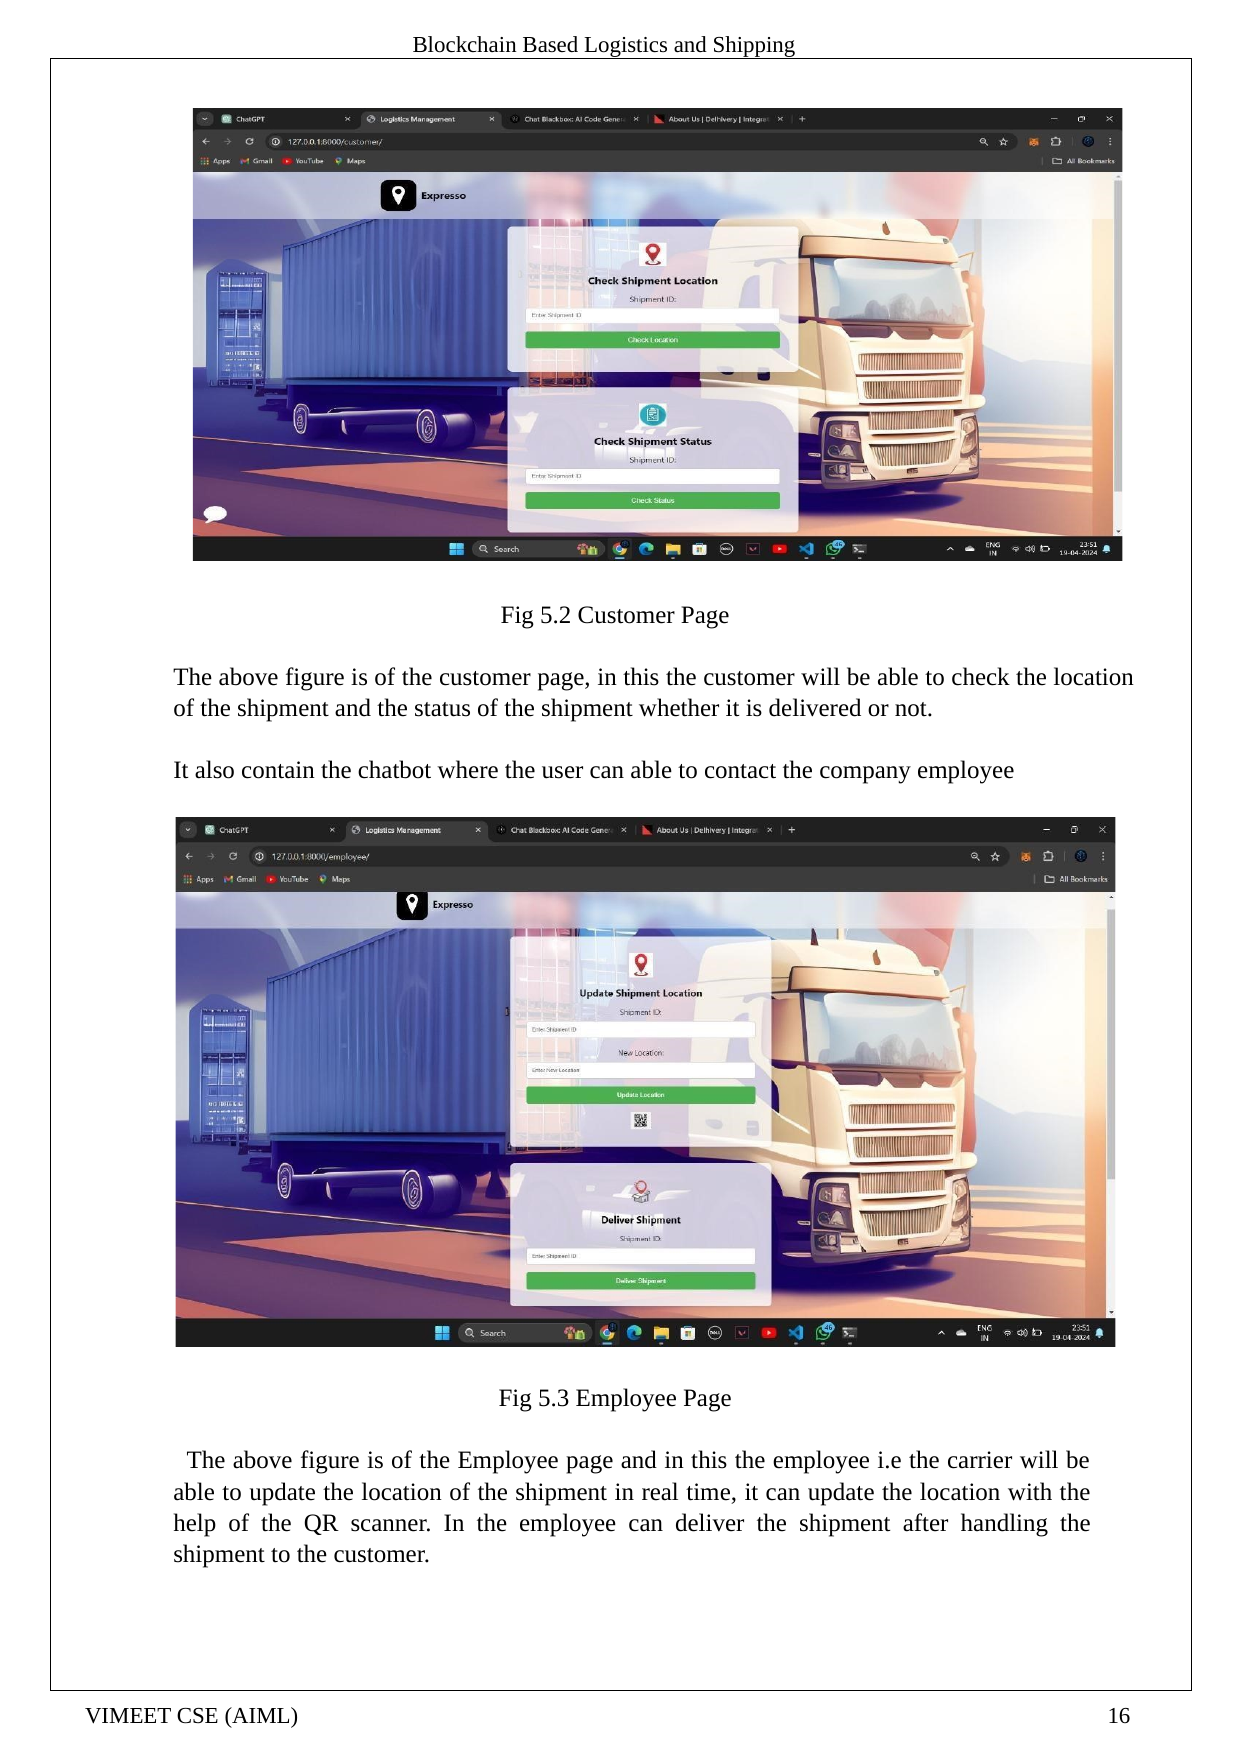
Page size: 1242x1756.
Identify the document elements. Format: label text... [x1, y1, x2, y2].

picture [175, 817, 1116, 1347]
text The above figure is of the Employee page and in this the employee i.e the carrier will be able to update the location of the shipment in real time, it can update the location with the help of the QR scanner. In the employee can deliver the shipment after handling the shipment to the customer. [173, 1446, 1092, 1567]
text It also contain the chatbot where the user can able to contact the company employee [98, 755, 1136, 784]
text Fig 5.2 Customer Page [126, 600, 1104, 628]
text Fig 5.3 Employee Page [126, 1383, 1104, 1412]
picture [192, 108, 1123, 561]
text The above figure is of the customer page, in this the customer will be able to check the location of the shipment and the status of the shipment whether it is delivered or not. [173, 662, 1136, 722]
